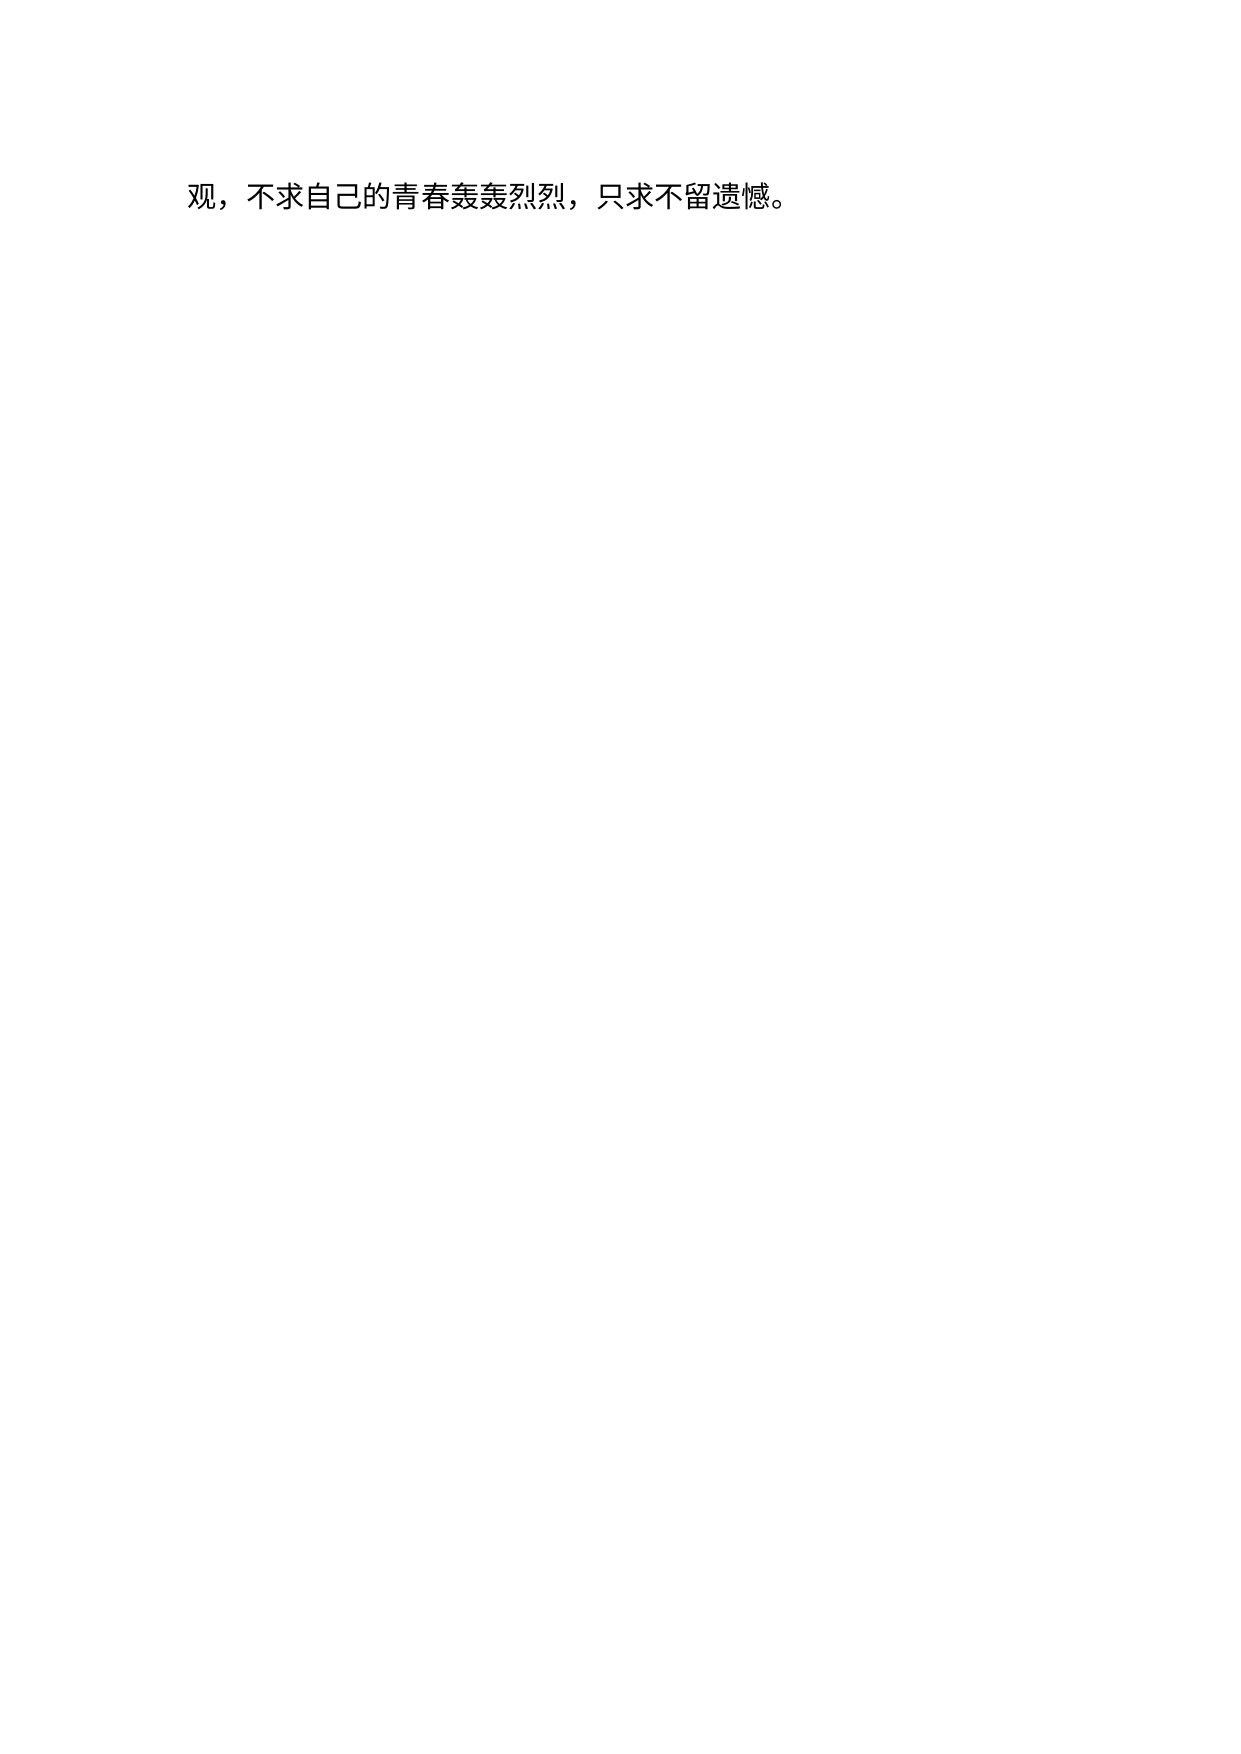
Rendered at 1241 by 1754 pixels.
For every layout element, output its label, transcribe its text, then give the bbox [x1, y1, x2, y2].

text 作为一名当代大学生，作为一名新时代新青年，我们要利用好这个机会，静下心来想一想自己的人生，树立自己的价值观与人生观，不求自己的青春轰轰烈烈，只求不留遗憾。 [187, 162, 1053, 227]
